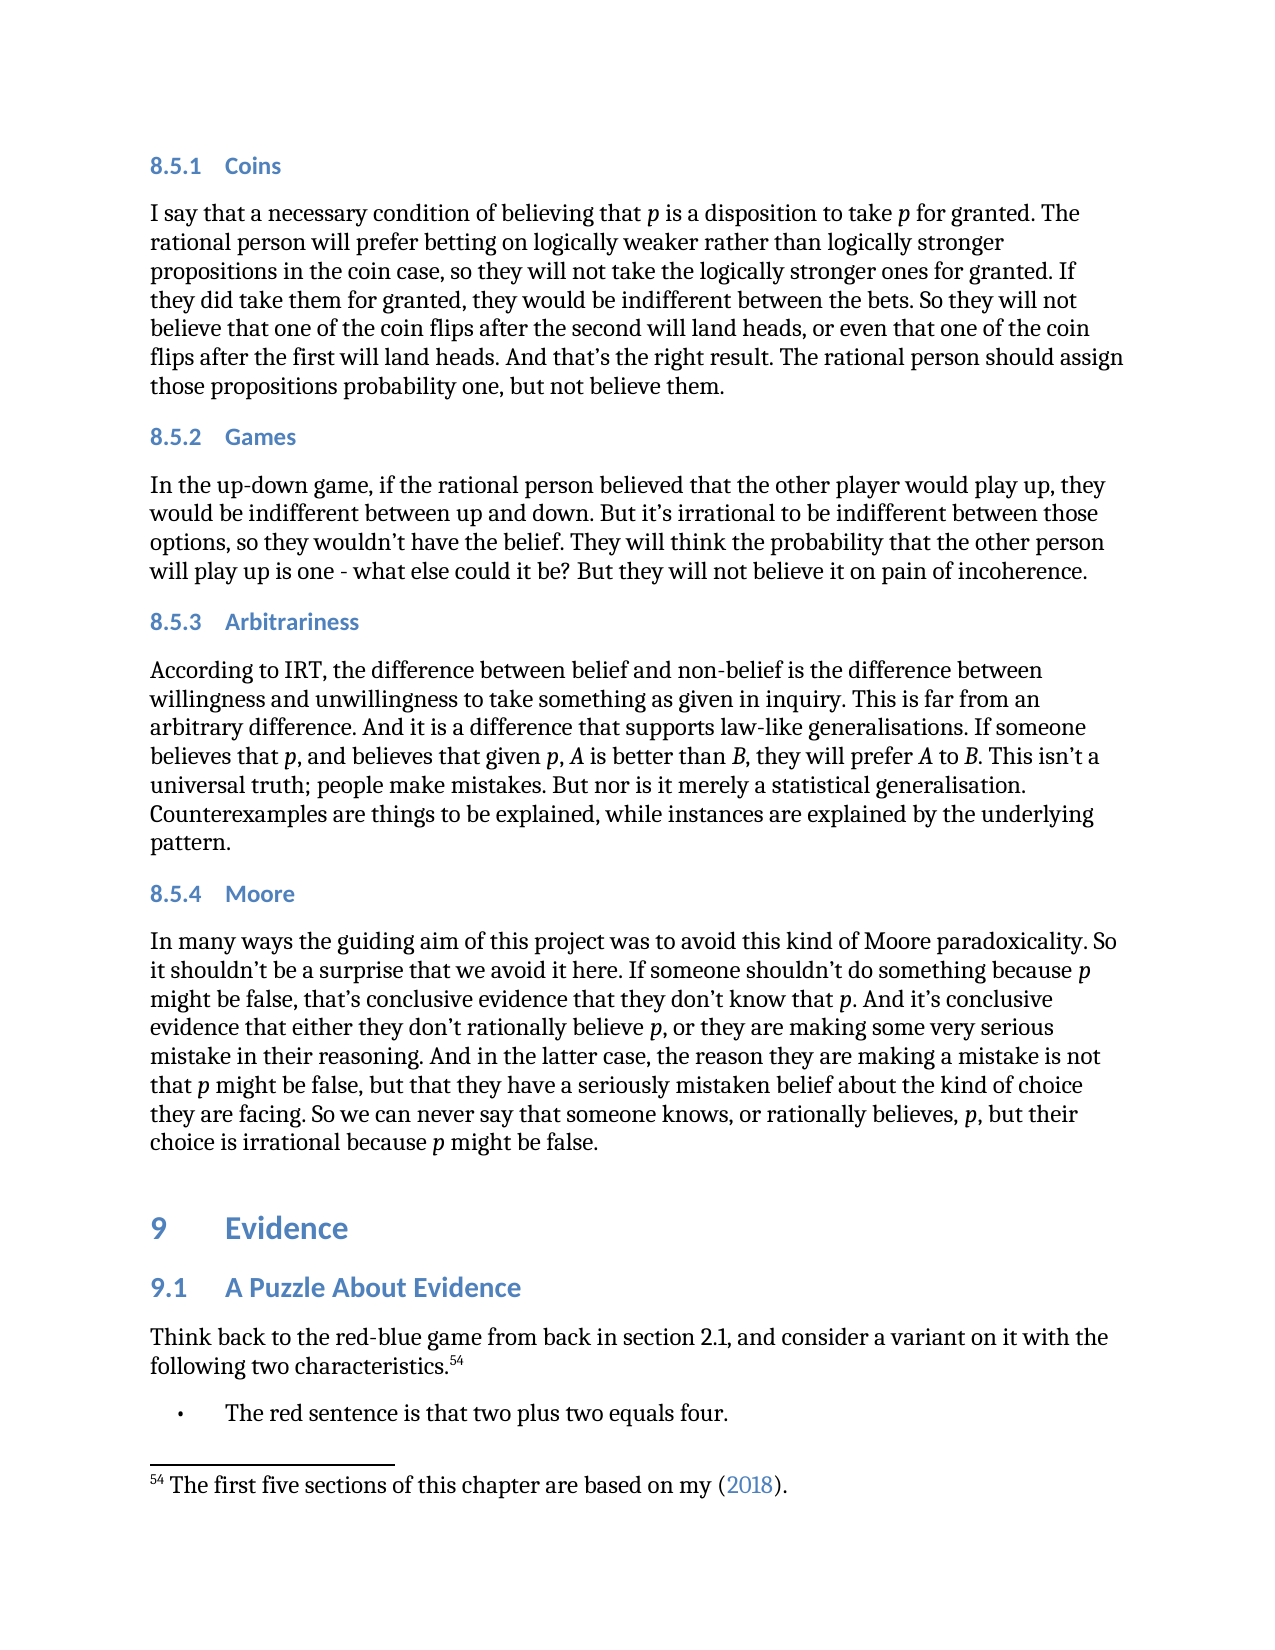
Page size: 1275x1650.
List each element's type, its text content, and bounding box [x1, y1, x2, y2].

text In the up-down game, if the rational person believed that the other player would play up, they would be indifferent between up and down. But it’s irrational to be indifferent between those options, so they wouldn’t have the belief. They will think the probability that the other person will play up is one - what else could it be? But they will not believe it on pain of incoherence. [150, 471, 1125, 586]
text In many ways the guiding aim of this project was to avoid this kind of Moore paradoxicality. So it shouldn’t be a surprise that we avoid it here. If someone shouldn’t do something because p might be false, that’s conclusive evidence that they don’t know that p. And it’s conclusive evidence that either they don’t rationally believe p, or they are making some very serious mistake in their reasoning. And in the latter case, the reason they are making a mistake is not that p might be false, but that they have a seriously mistaken belief about the kind of choice they are facing. So we can never say that someone knows, or rationally believes, p, but their choice is irrational because p might be false. [150, 927, 1125, 1157]
subtitle 9 Evidence [150, 1207, 1125, 1248]
subtitle 8.5.3 Arbitrariness [150, 606, 1125, 637]
text I say that a necessary condition of believing that p is a disposition to take p for granted. The rational person will prefer betting on logically weaker rather than logically stronger propositions in the coin case, so they will not take the logically stronger ones for granted. If they did take them for granted, they would be indifferent between the bets. So they will not believe that one of the coin flips after the second will land heads, or even that one of the coin flips after the first will land heads. And that’s the right result. The rational person should assign those propositions probability one, but not believe them. [150, 199, 1125, 401]
subtitle 8.5.4 Moore [150, 878, 1125, 908]
subtitle 8.5.1 Coins [150, 150, 1125, 181]
subtitle 8.5.2 Games [150, 421, 1125, 452]
subtitle 9.1 A Puzzle About Evidence [150, 1269, 1125, 1304]
list The red sentence is that two plus two equals four. [175, 1399, 1125, 1428]
text Think back to the red-blue game from back in section 2.1, and consider a variant on it with the following two characteristics. [150, 1323, 1125, 1381]
text According to IRT, the difference between belief and non-belief is the difference between willingness and unwillingness to take something as given in inquiry. This is far from an arbitrary difference. And it is a difference that supports law-like generalisations. If someone believes that p, and believes that given p, A is better than B, they will prefer A to B. This isn’t a universal truth; people make mistakes. But nor is it merely a statistical generalisation. Counterexamples are things to be explained, while instances are explained by the underlying pattern. [150, 656, 1125, 857]
